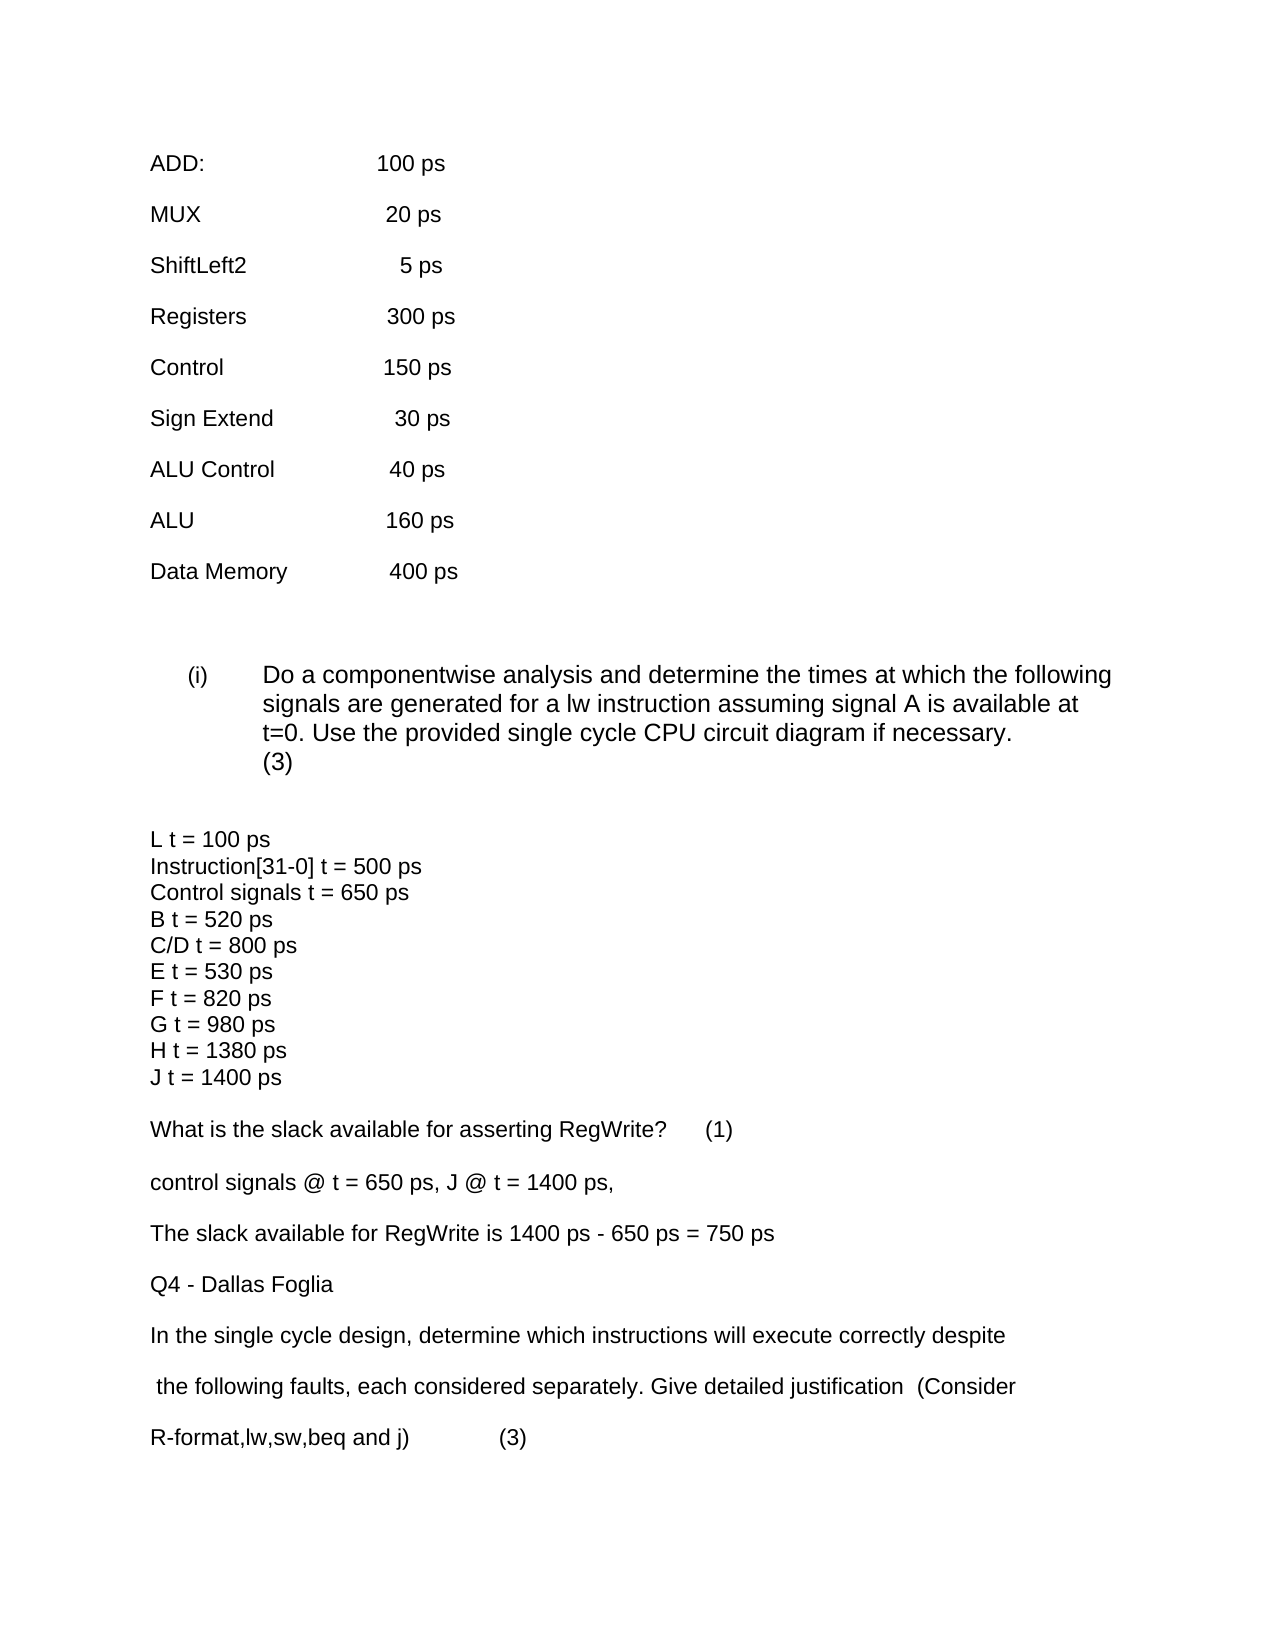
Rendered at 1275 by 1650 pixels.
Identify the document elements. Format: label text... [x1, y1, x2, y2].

text In the single cycle design, determine which instructions will execute correctly despite [150, 1322, 1125, 1348]
text ADD: 100 ps [150, 150, 1125, 176]
text Sign Extend 30 ps [150, 405, 1125, 432]
text Q4 - Dallas Foglia [150, 1271, 1125, 1297]
text ShiftLeft2 5 ps [150, 252, 1125, 278]
text E t = 530 ps [150, 958, 1125, 984]
text C/D t = 800 ps [150, 932, 1125, 958]
text Control 150 ps [150, 354, 1125, 381]
text H t = 1380 ps [150, 1037, 1125, 1064]
text Control signals t = 650 ps [150, 879, 1125, 906]
text R-format,lw,sw,beq and j) (3) [150, 1424, 1125, 1483]
text What is the slack available for asserting RegWrite? (1) [150, 1116, 1125, 1143]
text ALU 160 ps [150, 507, 1125, 534]
text control signals @ t = 650 ps, J @ t = 1400 ps, [150, 1169, 1125, 1195]
text ALU Control 40 ps [150, 456, 1125, 483]
text G t = 980 ps [150, 1011, 1125, 1037]
text B t = 520 ps [150, 906, 1125, 932]
text The slack available for RegWrite is 1400 ps - 650 ps = 750 ps [150, 1220, 1125, 1246]
list Do a componentwise analysis and determine the times at which the following signals are generated for a lw instruction assuming signal A is available at t=0. Use the provided single cycle CPU circuit diagram if necessary. (3) [187, 660, 1125, 775]
text Instruction[31-0] t = 500 ps [150, 853, 1125, 879]
text the following faults, each considered separately. Give detailed justification (Consider [150, 1373, 1125, 1399]
text J t = 1400 ps [150, 1064, 1125, 1090]
text Data Memory 400 ps [150, 558, 1125, 585]
text L t = 100 ps [150, 826, 1125, 853]
text Registers 300 ps [150, 303, 1125, 329]
text F t = 820 ps [150, 984, 1125, 1011]
text MUX 20 ps [150, 201, 1125, 227]
